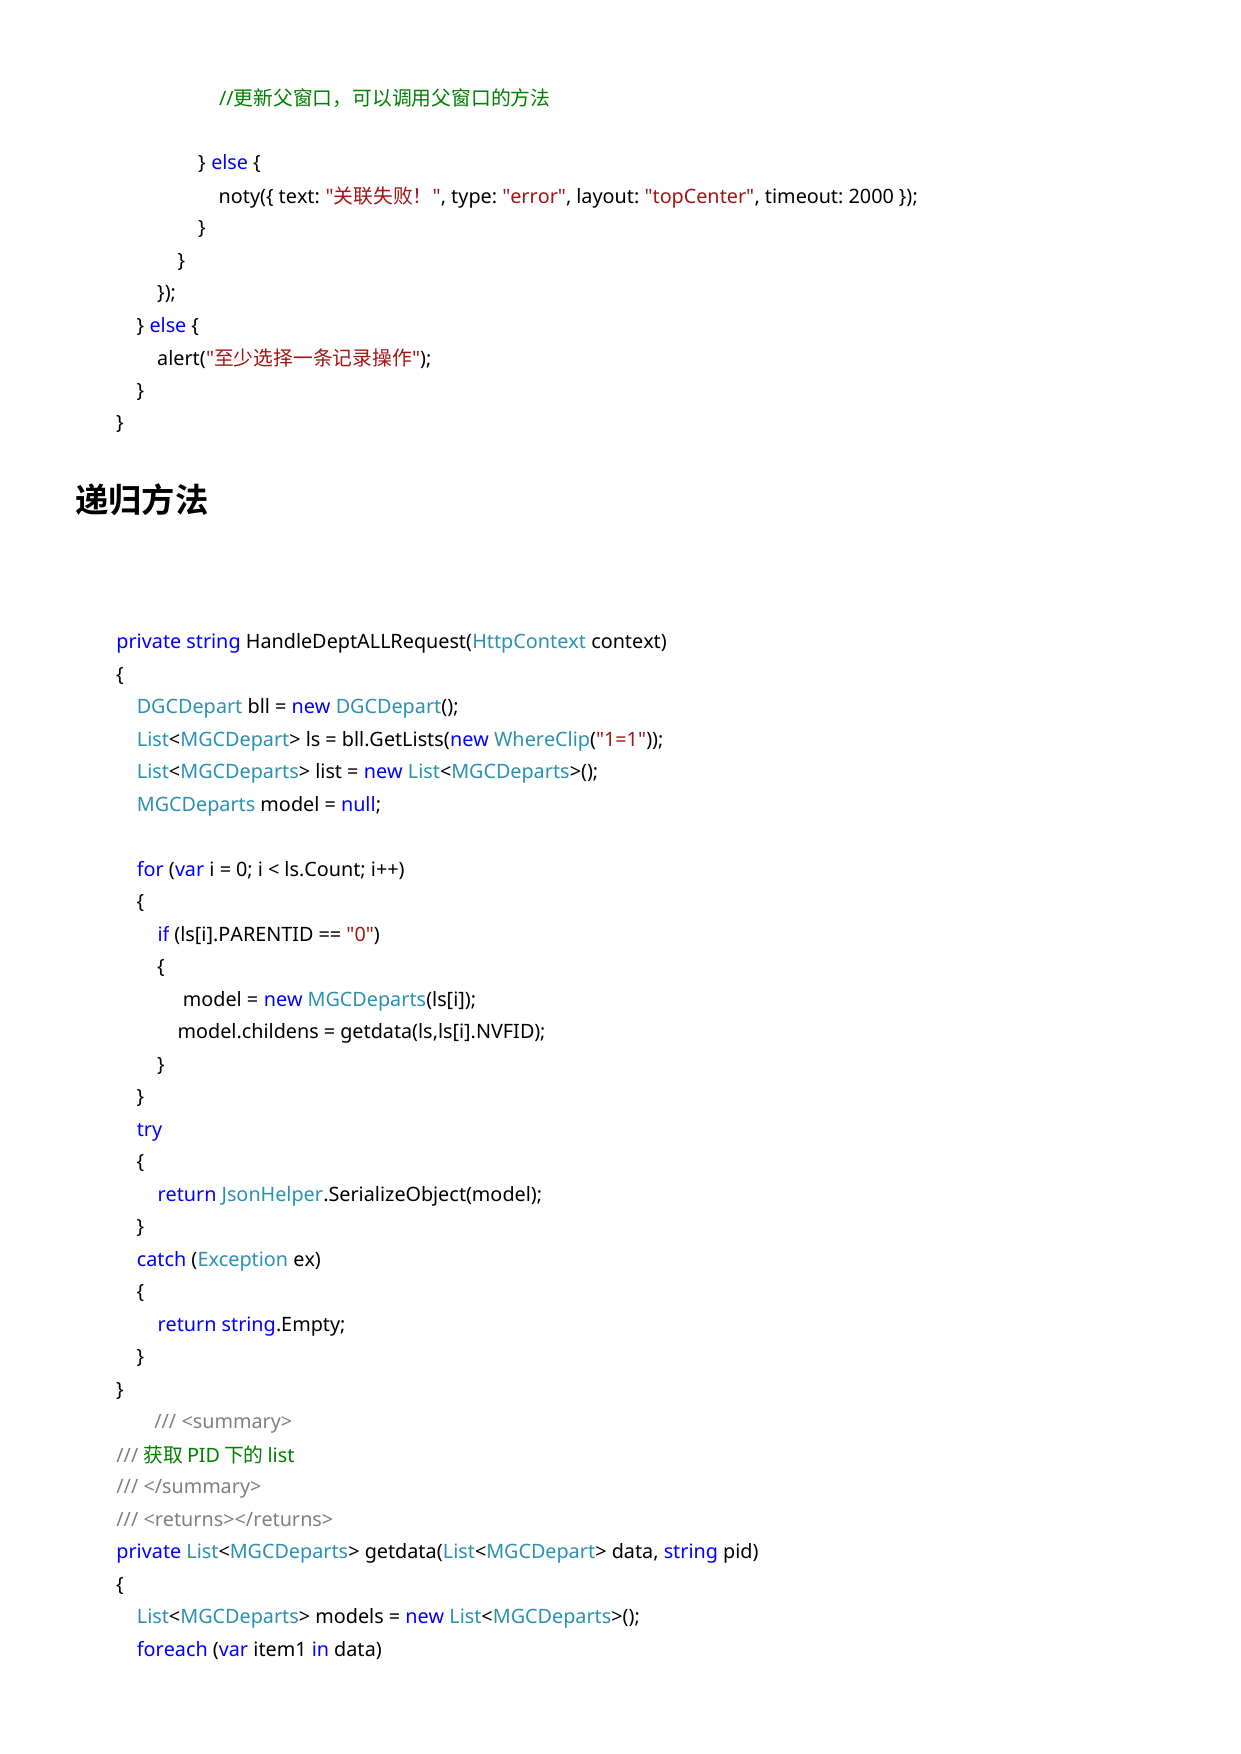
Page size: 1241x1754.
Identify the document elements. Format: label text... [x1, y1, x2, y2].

text foreach (var item1 in data) [75, 1632, 1165, 1665]
text { [75, 657, 1165, 690]
text } [75, 243, 1165, 276]
text List<MGCDeparts> models = new List<MGCDeparts>(); [75, 1600, 1165, 1632]
text { [75, 950, 1165, 982]
text model = new MGCDeparts(ls[i]); [75, 982, 1165, 1015]
text } else { [75, 308, 1165, 341]
text /// 获取PID下的list [75, 1437, 1165, 1470]
text for (var i = 0; i < ls.Count; i++) [75, 852, 1165, 885]
text noty({ text: "关联失败！", type: "error", layout: "topCenter", timeout: 2000 }); [75, 178, 1165, 211]
text model.childens = getdata(ls,ls[i].NVFID); [75, 1015, 1165, 1047]
text { [75, 1567, 1165, 1600]
text if (ls[i].PARENTID == "0") [75, 917, 1165, 950]
text return string.Empty; [75, 1307, 1165, 1340]
text { [75, 1145, 1165, 1177]
text } [75, 406, 1165, 438]
text catch (Exception ex) [75, 1242, 1165, 1275]
text //更新父窗口，可以调用父窗口的方法 [75, 81, 1165, 113]
text } [75, 373, 1165, 406]
text } [75, 1080, 1165, 1112]
text MGCDeparts model = null; [75, 787, 1165, 820]
text } [75, 1372, 1165, 1405]
text /// <summary> [75, 1405, 1165, 1437]
text }); [75, 276, 1165, 308]
text { [75, 885, 1165, 917]
text } [75, 1210, 1165, 1242]
text /// </summary> [75, 1470, 1165, 1502]
text List<MGCDepart> ls = bll.GetLists(new WhereClip("1=1")); [75, 722, 1165, 755]
text } else { [75, 146, 1165, 178]
text private List<MGCDeparts> getdata(List<MGCDepart> data, string pid) [75, 1535, 1165, 1567]
text } [75, 1047, 1165, 1080]
text } [75, 1340, 1165, 1372]
text /// <returns></returns> [75, 1502, 1165, 1535]
text { [75, 1275, 1165, 1307]
text alert("至少选择一条记录操作"); [75, 341, 1165, 373]
text private string HandleDeptALLRequest(HttpContext context) [75, 625, 1165, 657]
text } [75, 211, 1165, 243]
text DGCDepart bll = new DGCDepart(); [75, 690, 1165, 722]
text try [75, 1112, 1165, 1145]
text List<MGCDeparts> list = new List<MGCDeparts>(); [75, 755, 1165, 787]
subtitle 递归方法 [75, 465, 1165, 530]
text return JsonHelper.SerializeObject(model); [75, 1177, 1165, 1210]
